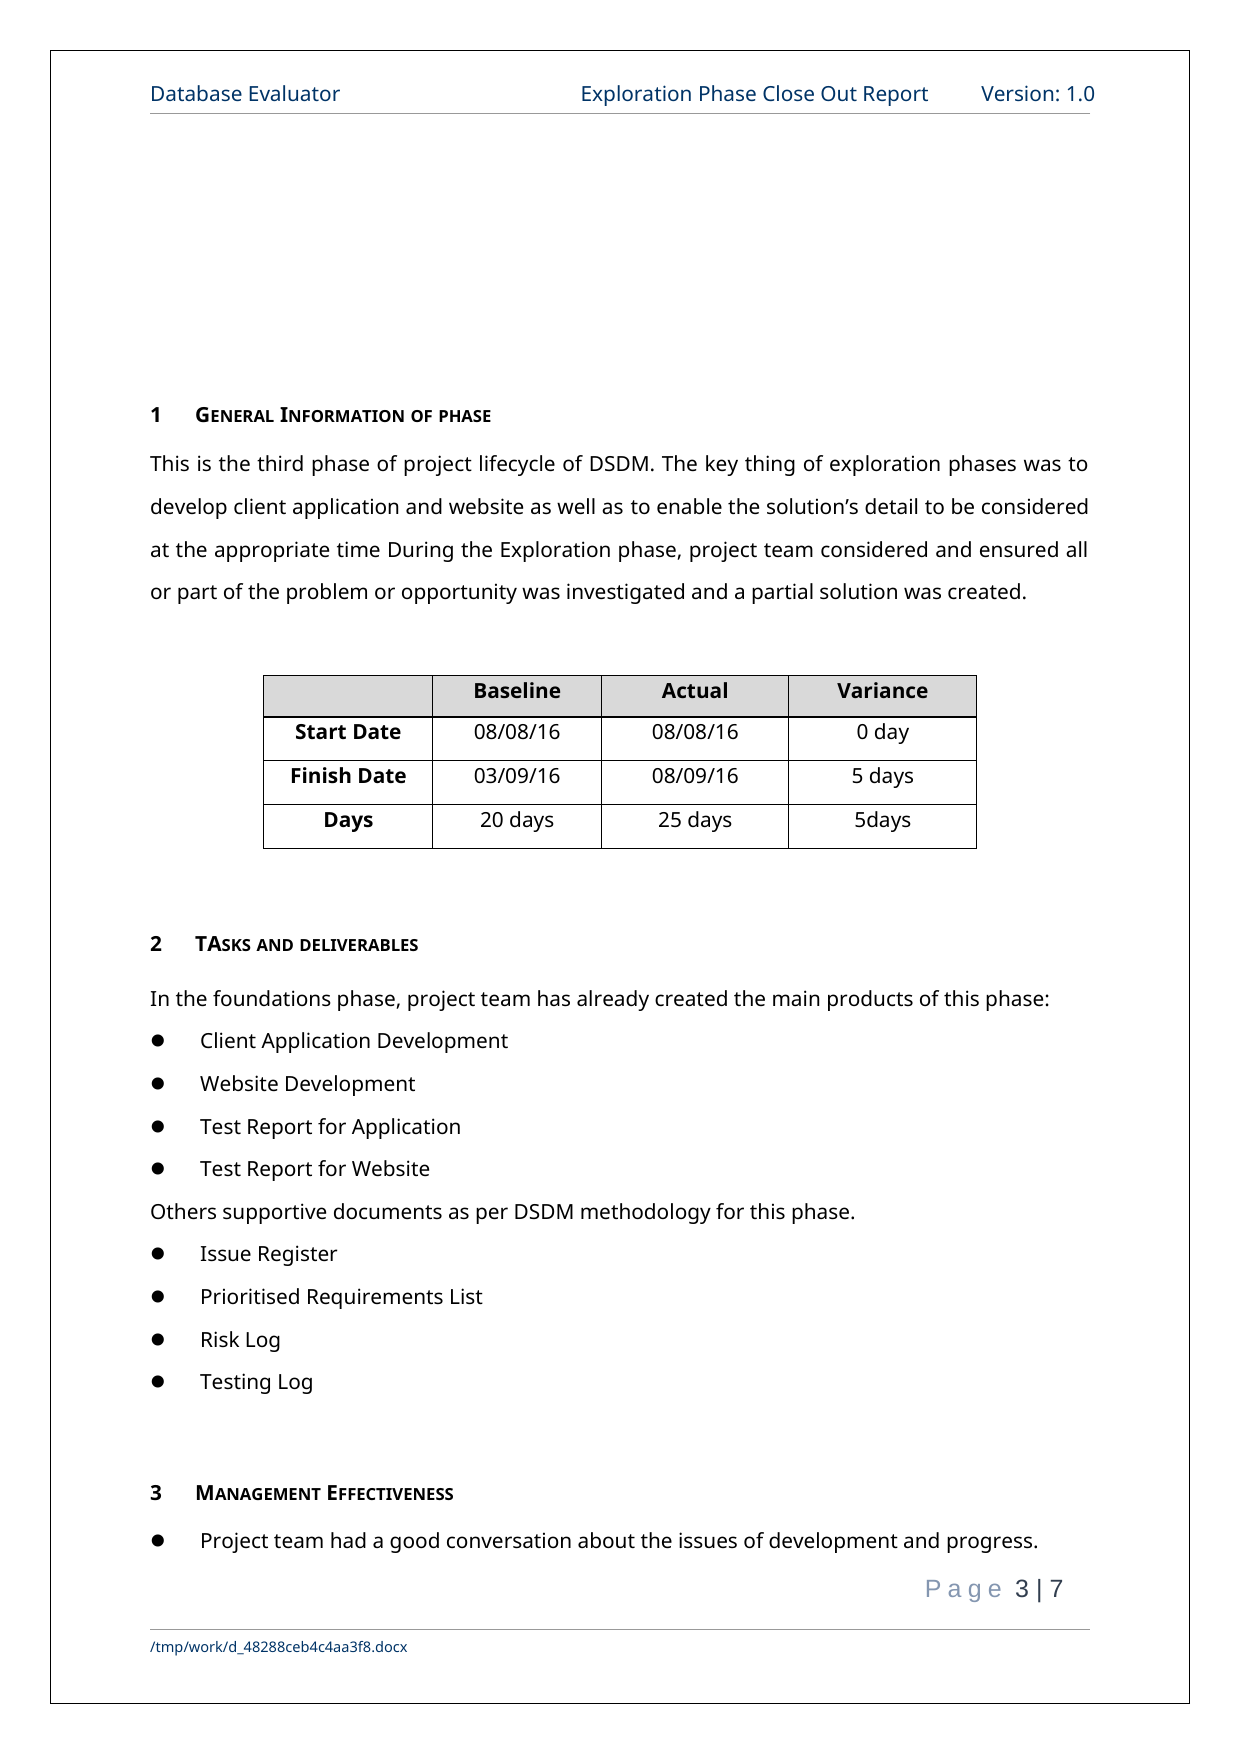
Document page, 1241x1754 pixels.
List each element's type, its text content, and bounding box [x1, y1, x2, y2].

text In the foundations phase, project team has already created the main products of this phase: [150, 984, 1090, 1012]
table_cell Days [264, 805, 432, 848]
table_cell 5 days [789, 761, 976, 804]
list Test Report for Application [150, 1112, 1090, 1140]
table_cell 08/08/16 [433, 718, 601, 760]
table_header [264, 676, 432, 716]
list Issue Register [150, 1239, 1090, 1268]
subtitle TAsks and deliverables [150, 929, 1090, 957]
list Test Report for Website [150, 1154, 1090, 1183]
table_header Baseline [433, 676, 601, 716]
list Testing Log [150, 1367, 1090, 1396]
list Website Development [150, 1069, 1090, 1098]
list Risk Log [150, 1325, 1090, 1353]
table_cell 08/09/16 [602, 761, 788, 804]
subtitle General Information of phase [150, 401, 1090, 429]
text This is the third phase of project lifecycle of DSDM. The key thing of exploration phases was to develop client application and website as well as to enable the solution’s detail to be considered at the appropriate time During the Exploration phase, project team considered and ensured all or part of the problem or opportunity was investigated and a partial solution was created. [150, 449, 1090, 606]
list Prioritised Requirements List [150, 1282, 1090, 1311]
text Others supportive documents as per DSDM methodology for this phase. [150, 1197, 1090, 1225]
table_cell Start Date [264, 718, 432, 760]
table_cell Finish Date [264, 761, 432, 804]
list Project team had a good conversation about the issues of development and progress. [150, 1526, 1090, 1555]
table_cell 5days [789, 805, 976, 848]
table_cell 08/08/16 [602, 718, 788, 760]
table_cell 0 day [789, 718, 976, 760]
table_header Variance [789, 676, 976, 716]
table_cell 25 days [602, 805, 788, 848]
subtitle Management Effectiveness [150, 1478, 1090, 1506]
table_cell 20 days [433, 805, 601, 848]
list Client Application Development [150, 1027, 1090, 1055]
table_cell 03/09/16 [433, 761, 601, 804]
table_header Actual [602, 676, 788, 716]
